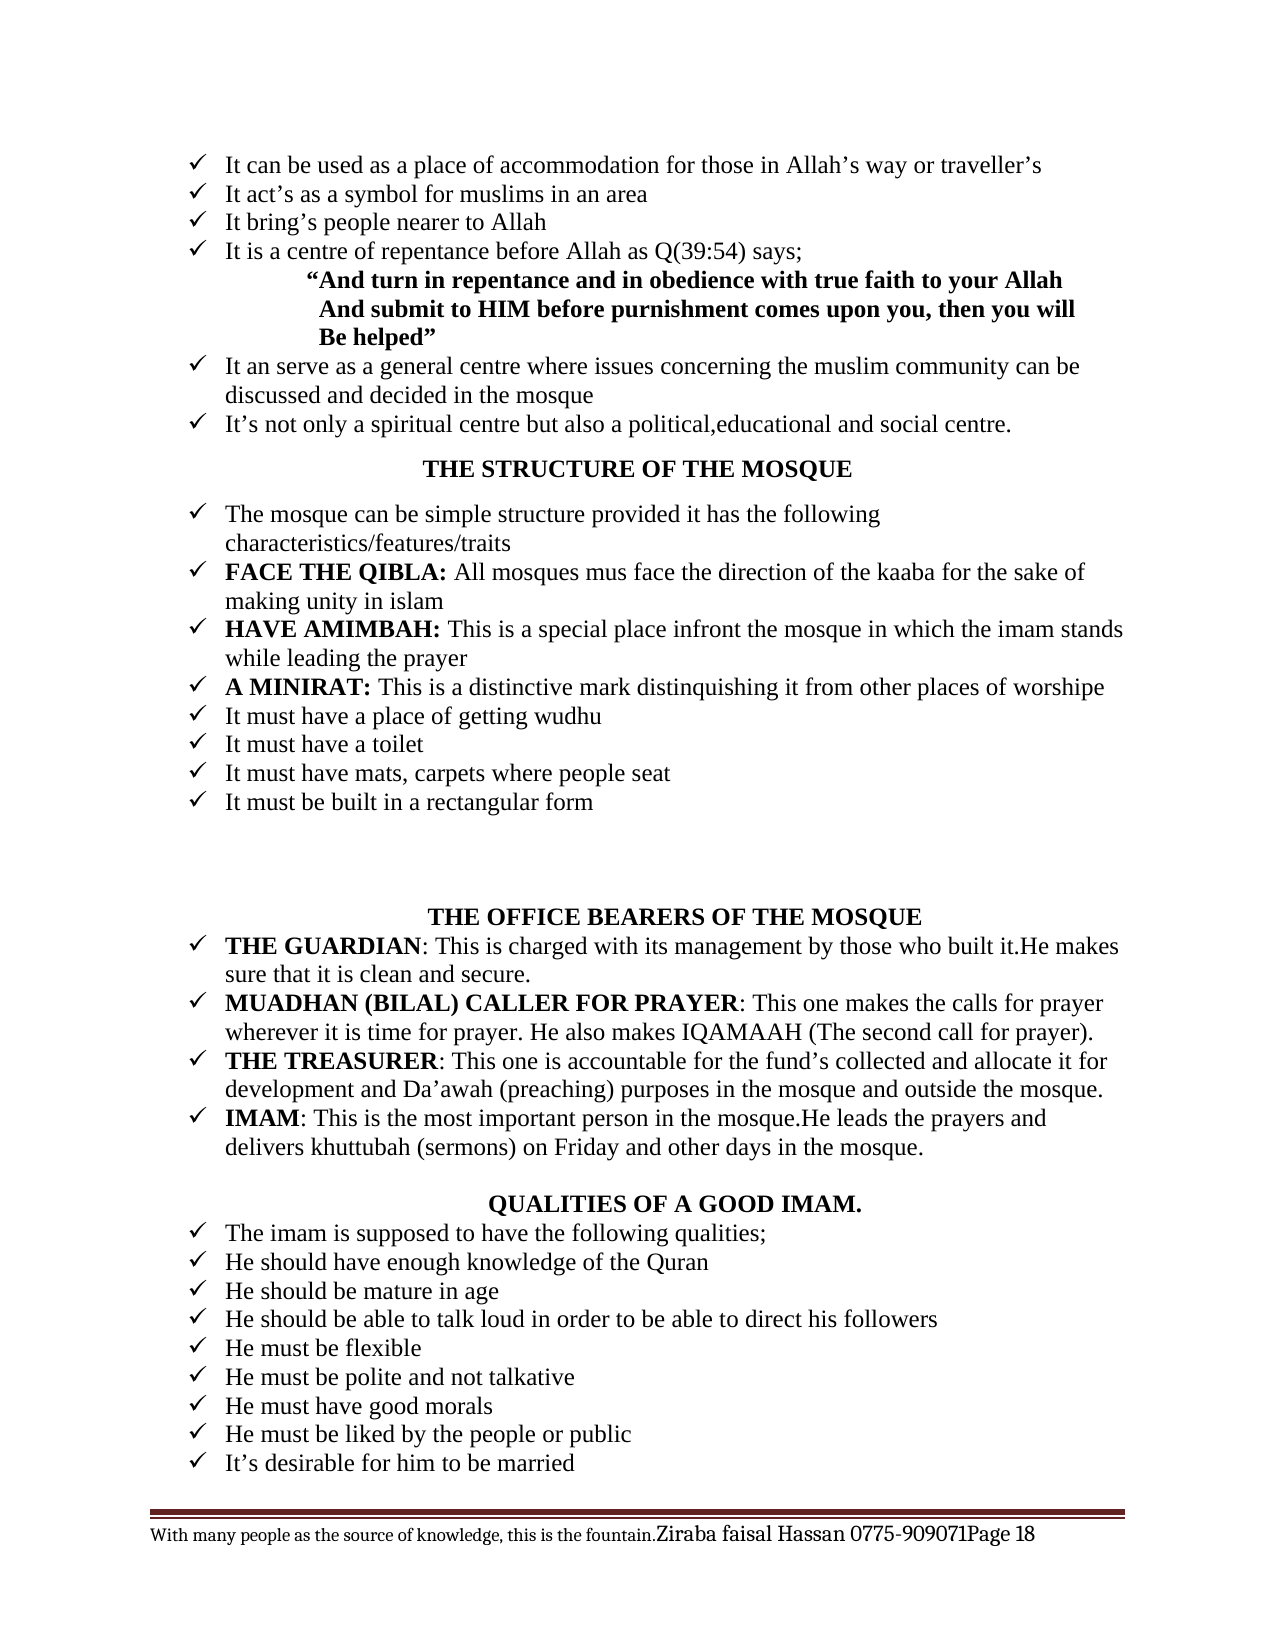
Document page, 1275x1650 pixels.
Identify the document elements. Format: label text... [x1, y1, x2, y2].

list He must be polite and not talkative [187, 1362, 1125, 1391]
list QUALITIES OF A GOOD IMAM. [225, 1189, 1125, 1218]
list MUADHAN (BILAL) CALLER FOR PRAYER: This one makes the calls for prayer wherever it is time for prayer. He also makes IQAMAAH (The second call for prayer). [187, 988, 1125, 1046]
list He should be mature in age [187, 1276, 1125, 1304]
list He must be flexible [187, 1333, 1125, 1362]
list The mosque can be simple structure provided it has the following characteristics/features/traits [187, 499, 1125, 557]
list HAVE AMIMBAH: This is a special place infront the mosque in which the imam stands while leading the prayer [187, 614, 1125, 672]
list IMAM: This is the most important person in the mosque.He leads the prayers and delivers khuttubah (sermons) on Friday and other days in the mosque. [187, 1103, 1125, 1161]
list It can be used as a place of accommodation for those in Allah’s way or traveller’s [187, 150, 1125, 179]
list It’s desirable for him to be married [187, 1448, 1125, 1477]
list He must have good morals [187, 1391, 1125, 1419]
list THE GUARDIAN: This is charged with its management by those who built it.He makes sure that it is clean and secure. [187, 931, 1125, 988]
list FACE THE QIBLA: All mosques mus face the direction of the kaaba for the sake of making unity in islam [187, 557, 1125, 614]
list Be helped” [225, 322, 1125, 351]
list It must have a toilet [187, 729, 1125, 758]
list It bring’s people nearer to Allah [187, 207, 1125, 236]
list “And turn in repentance and in obedience with true faith to your Allah [225, 265, 1125, 294]
list And submit to HIM before purnishment comes upon you, then you will [225, 294, 1125, 322]
list THE OFFICE BEARERS OF THE MOSQUE [225, 902, 1125, 931]
list A MINIRAT: This is a distinctive mark distinquishing it from other places of worshipe [187, 672, 1125, 701]
list It is a centre of repentance before Allah as Q(39:54) says; [187, 236, 1125, 265]
list It’s not only a spiritual centre but also a political,educational and social centre. [187, 409, 1125, 437]
list It must be built in a rectangular form [187, 787, 1125, 816]
list It act’s as a symbol for muslims in an area [187, 179, 1125, 207]
list THE TREASURER: This one is accountable for the fund’s collected and allocate it for development and Da’awah (preaching) purposes in the mosque and outside the mosque. [187, 1046, 1125, 1103]
list It must have a place of getting wudhu [187, 701, 1125, 729]
list He should have enough knowledge of the Quran [187, 1247, 1125, 1276]
text THE STRUCTURE OF THE MOSQUE [150, 454, 1125, 483]
list He should be able to talk loud in order to be able to direct his followers [187, 1304, 1125, 1333]
list It must have mats, carpets where people seat [187, 758, 1125, 787]
list The imam is supposed to have the following qualities; [187, 1218, 1125, 1247]
list It an serve as a general centre where issues concerning the muslim community can be discussed and decided in the mosque [187, 351, 1125, 409]
list He must be liked by the people or public [187, 1419, 1125, 1448]
